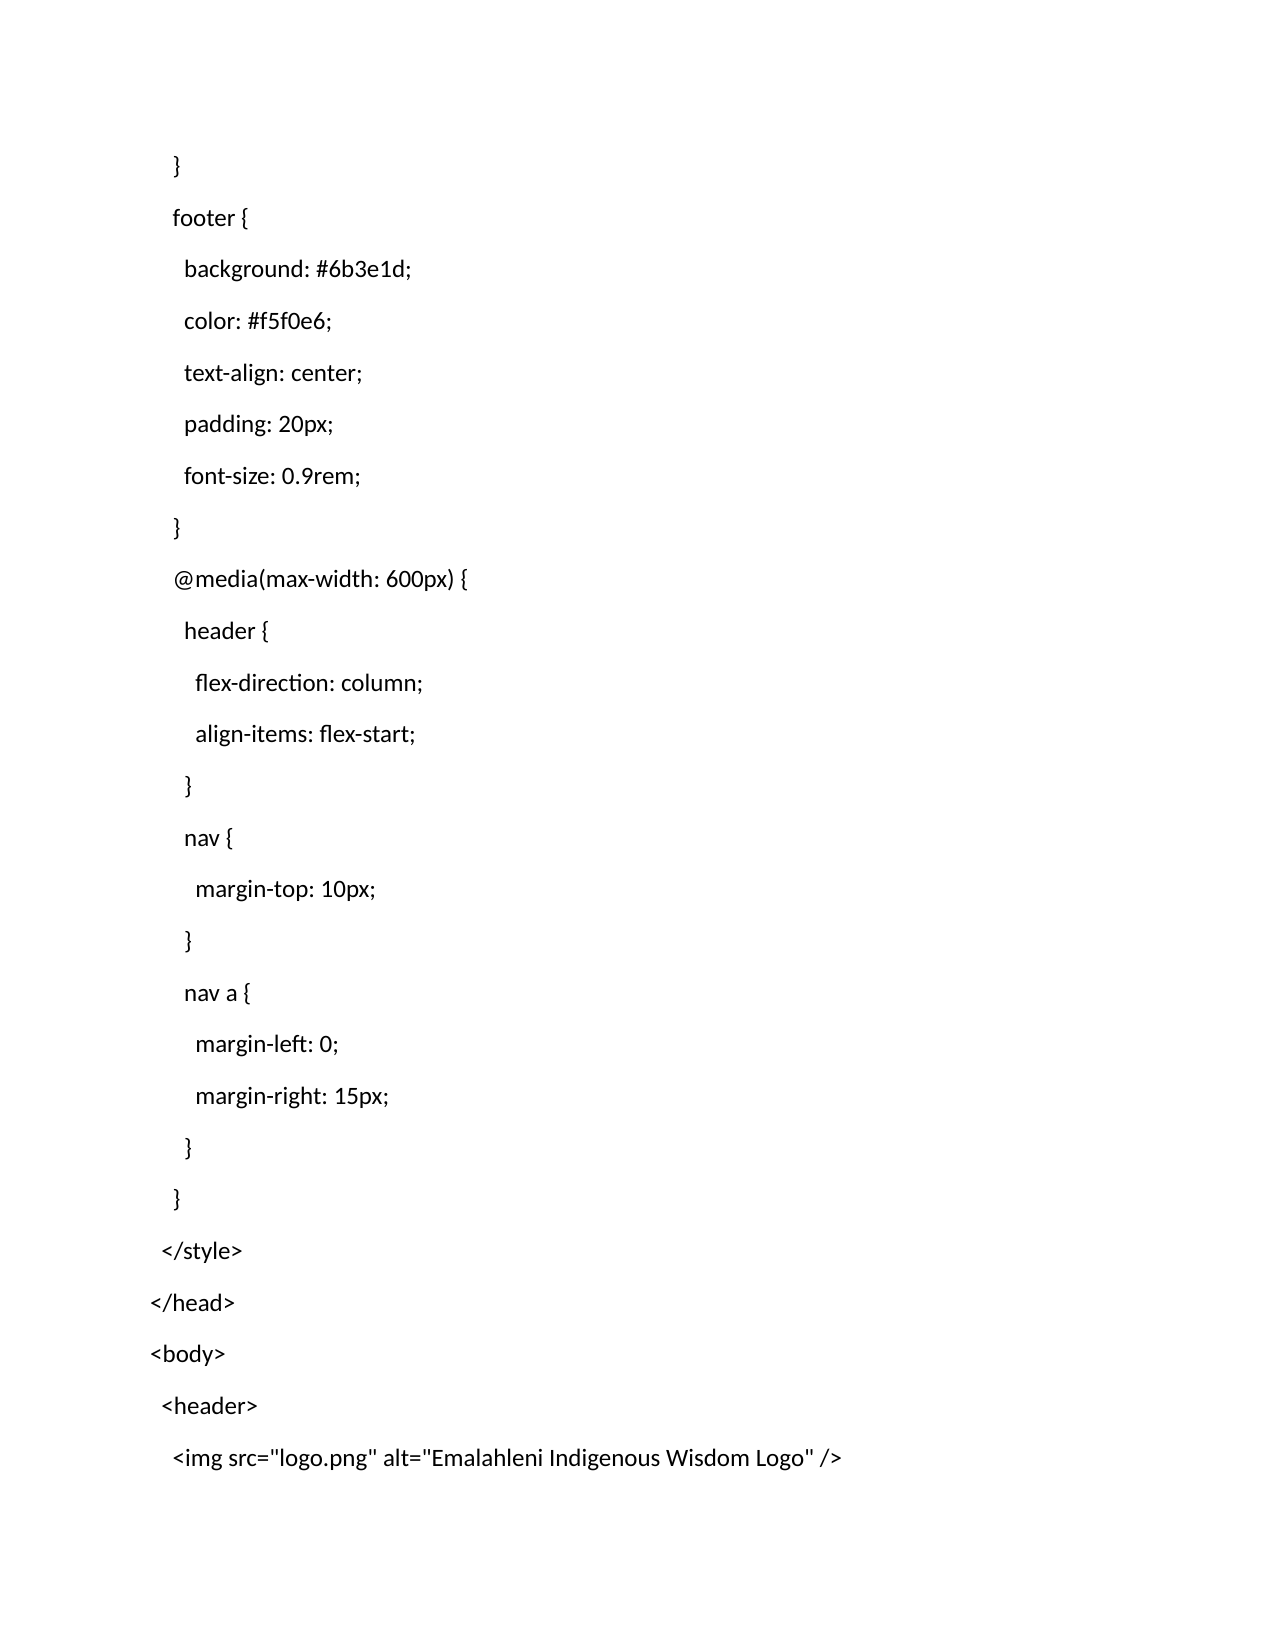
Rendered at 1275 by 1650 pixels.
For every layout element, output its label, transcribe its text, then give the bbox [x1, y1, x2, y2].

text @media(max-width: 600px) { [150, 563, 1125, 594]
text color: #f5f0e6; [150, 305, 1125, 336]
text <body> [150, 1338, 1125, 1369]
text } [150, 150, 1125, 181]
text font-size: 0.9rem; [150, 460, 1125, 491]
text nav { [150, 822, 1125, 852]
text <header> [150, 1390, 1125, 1421]
text background: #6b3e1d; [150, 253, 1125, 284]
text padding: 20px; [150, 408, 1125, 439]
text margin-left: 0; [150, 1028, 1125, 1059]
text nav a { [150, 977, 1125, 1007]
text align-items: flex-start; [150, 718, 1125, 749]
text <img src="logo.png" alt="Emalahleni Indigenous Wisdom Logo" /> [150, 1442, 1125, 1472]
text </style> [150, 1235, 1125, 1266]
text } [150, 1183, 1125, 1214]
text margin-top: 10px; [150, 873, 1125, 904]
text } [150, 1132, 1125, 1162]
text header { [150, 615, 1125, 646]
text } [150, 512, 1125, 542]
text margin-right: 15px; [150, 1080, 1125, 1111]
text } [150, 770, 1125, 801]
text flex-direction: column; [150, 667, 1125, 697]
text } [150, 925, 1125, 956]
text </head> [150, 1287, 1125, 1317]
text text-align: center; [150, 357, 1125, 387]
text footer { [150, 202, 1125, 232]
